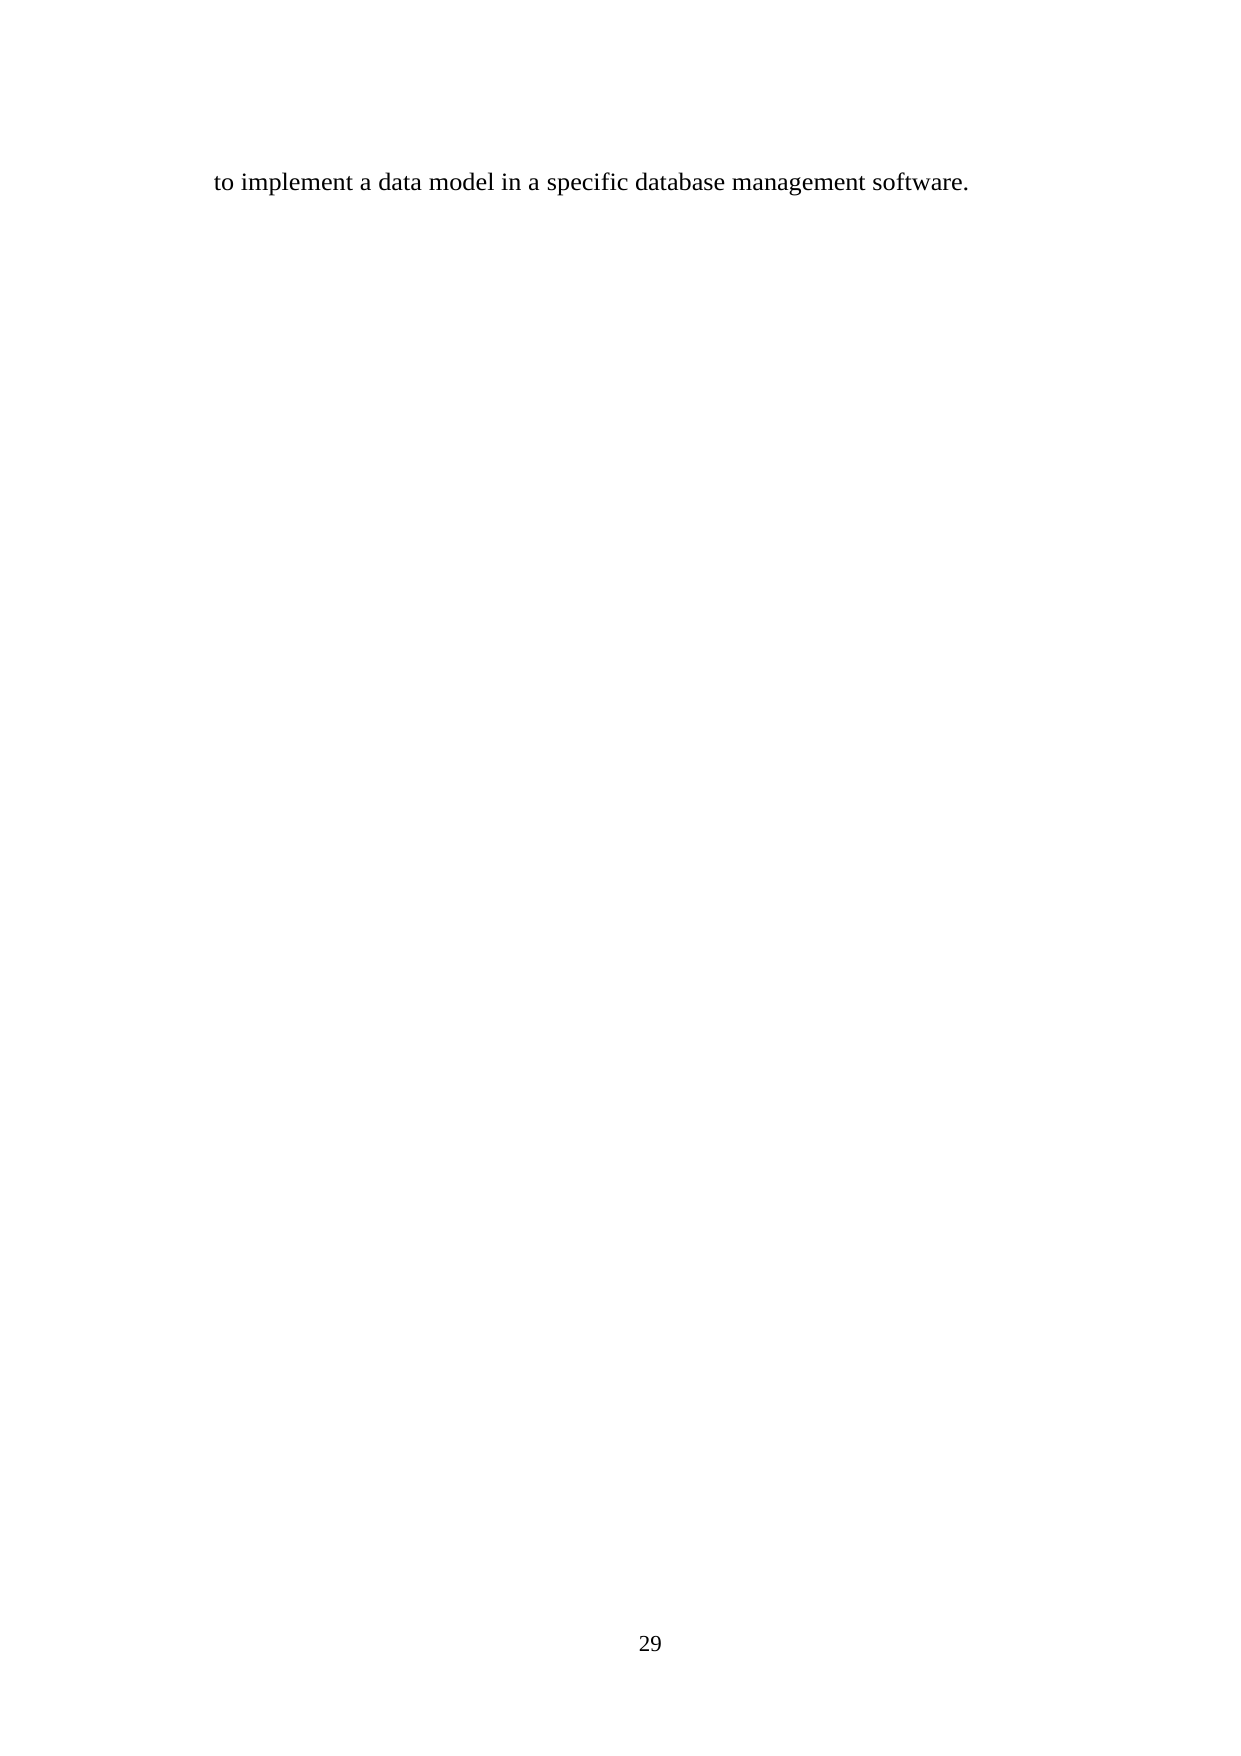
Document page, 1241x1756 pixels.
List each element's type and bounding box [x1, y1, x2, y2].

list [176, 167, 1091, 195]
